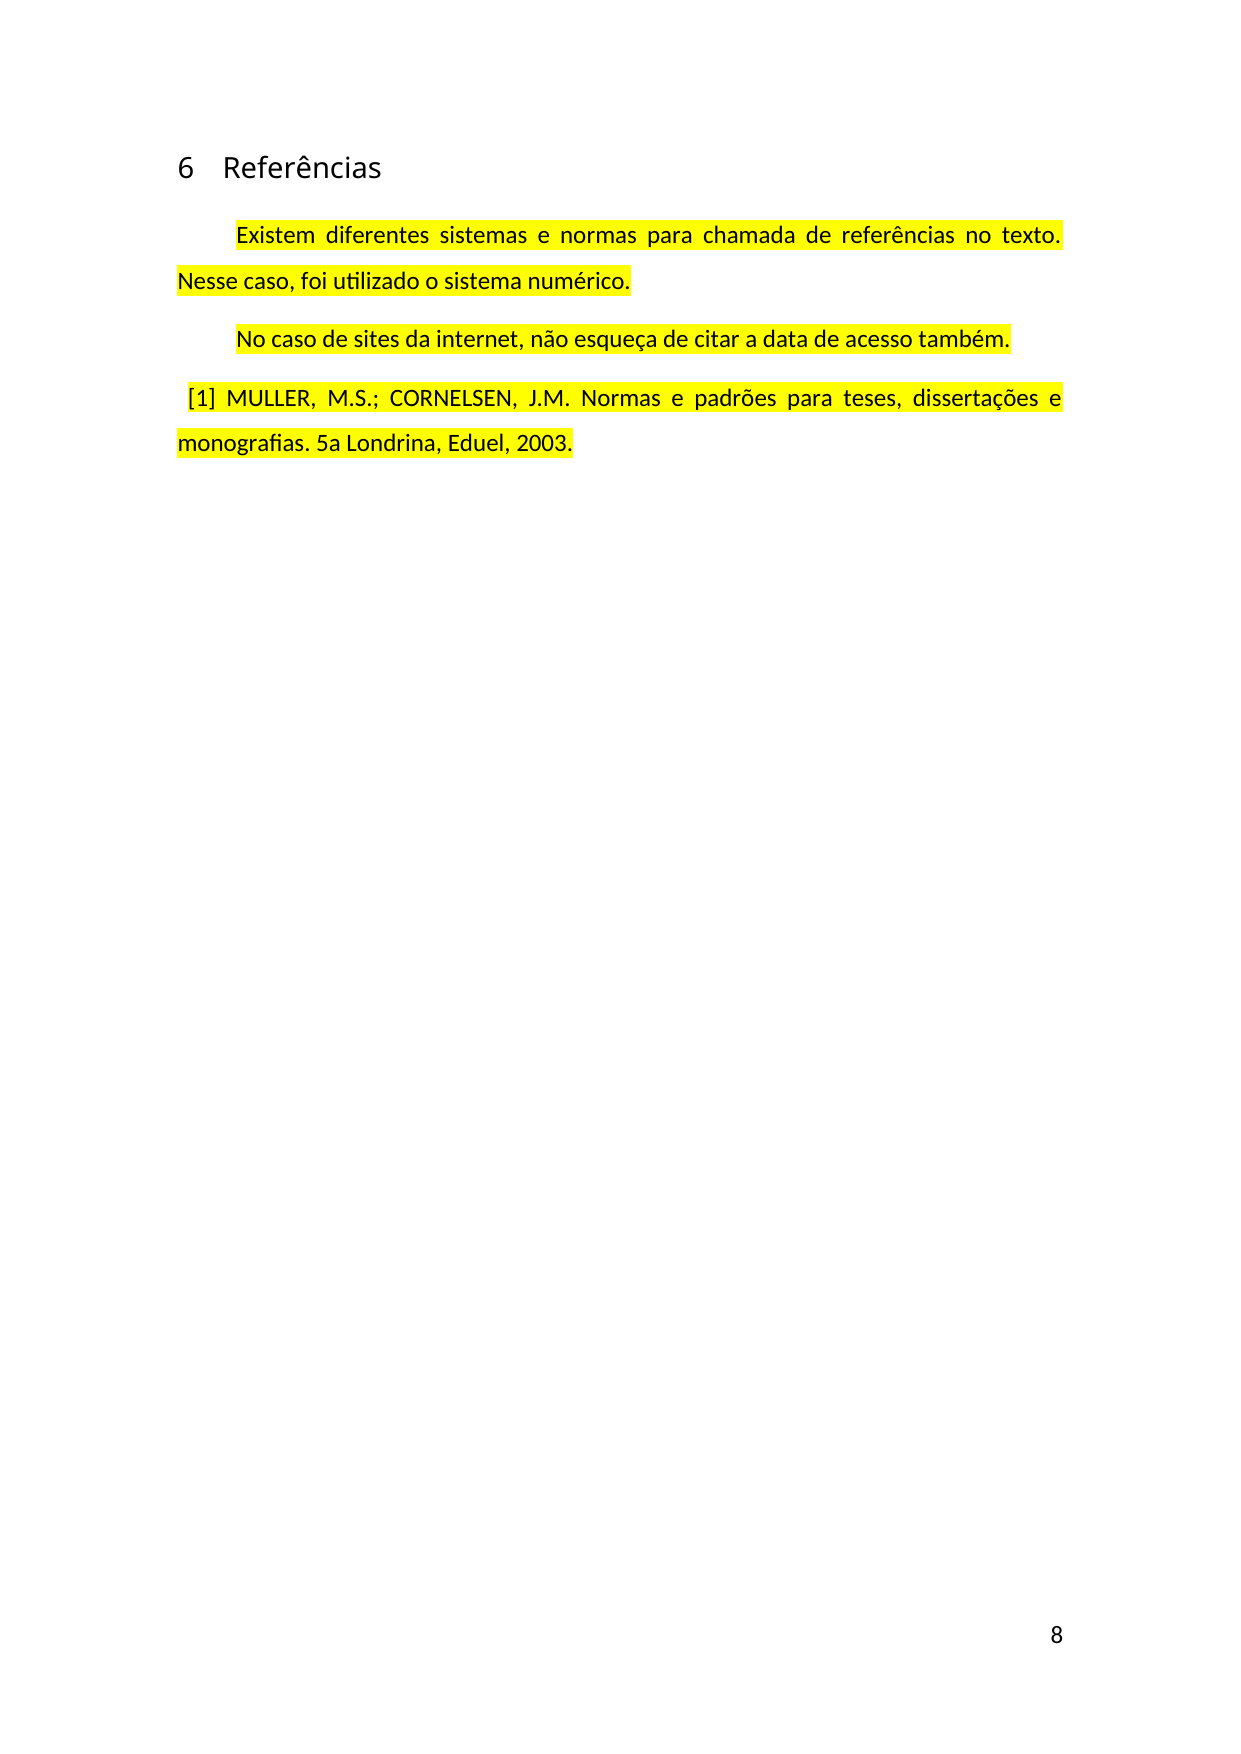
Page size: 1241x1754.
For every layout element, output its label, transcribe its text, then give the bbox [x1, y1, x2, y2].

text [1] MULLER, M.S.; CORNELSEN, J.M. Normas e padrões para teses, dissertações e monografias. 5a Londrina, Eduel, 2003. [177, 382, 1063, 458]
text Existem diferentes sistemas e normas para chamada de referências no texto. Nesse caso, foi utilizado o sistema numérico. [177, 219, 1063, 296]
text No caso de sites da internet, não esqueça de citar a data de acesso também. [177, 323, 1063, 354]
subtitle Referências [177, 148, 1063, 187]
